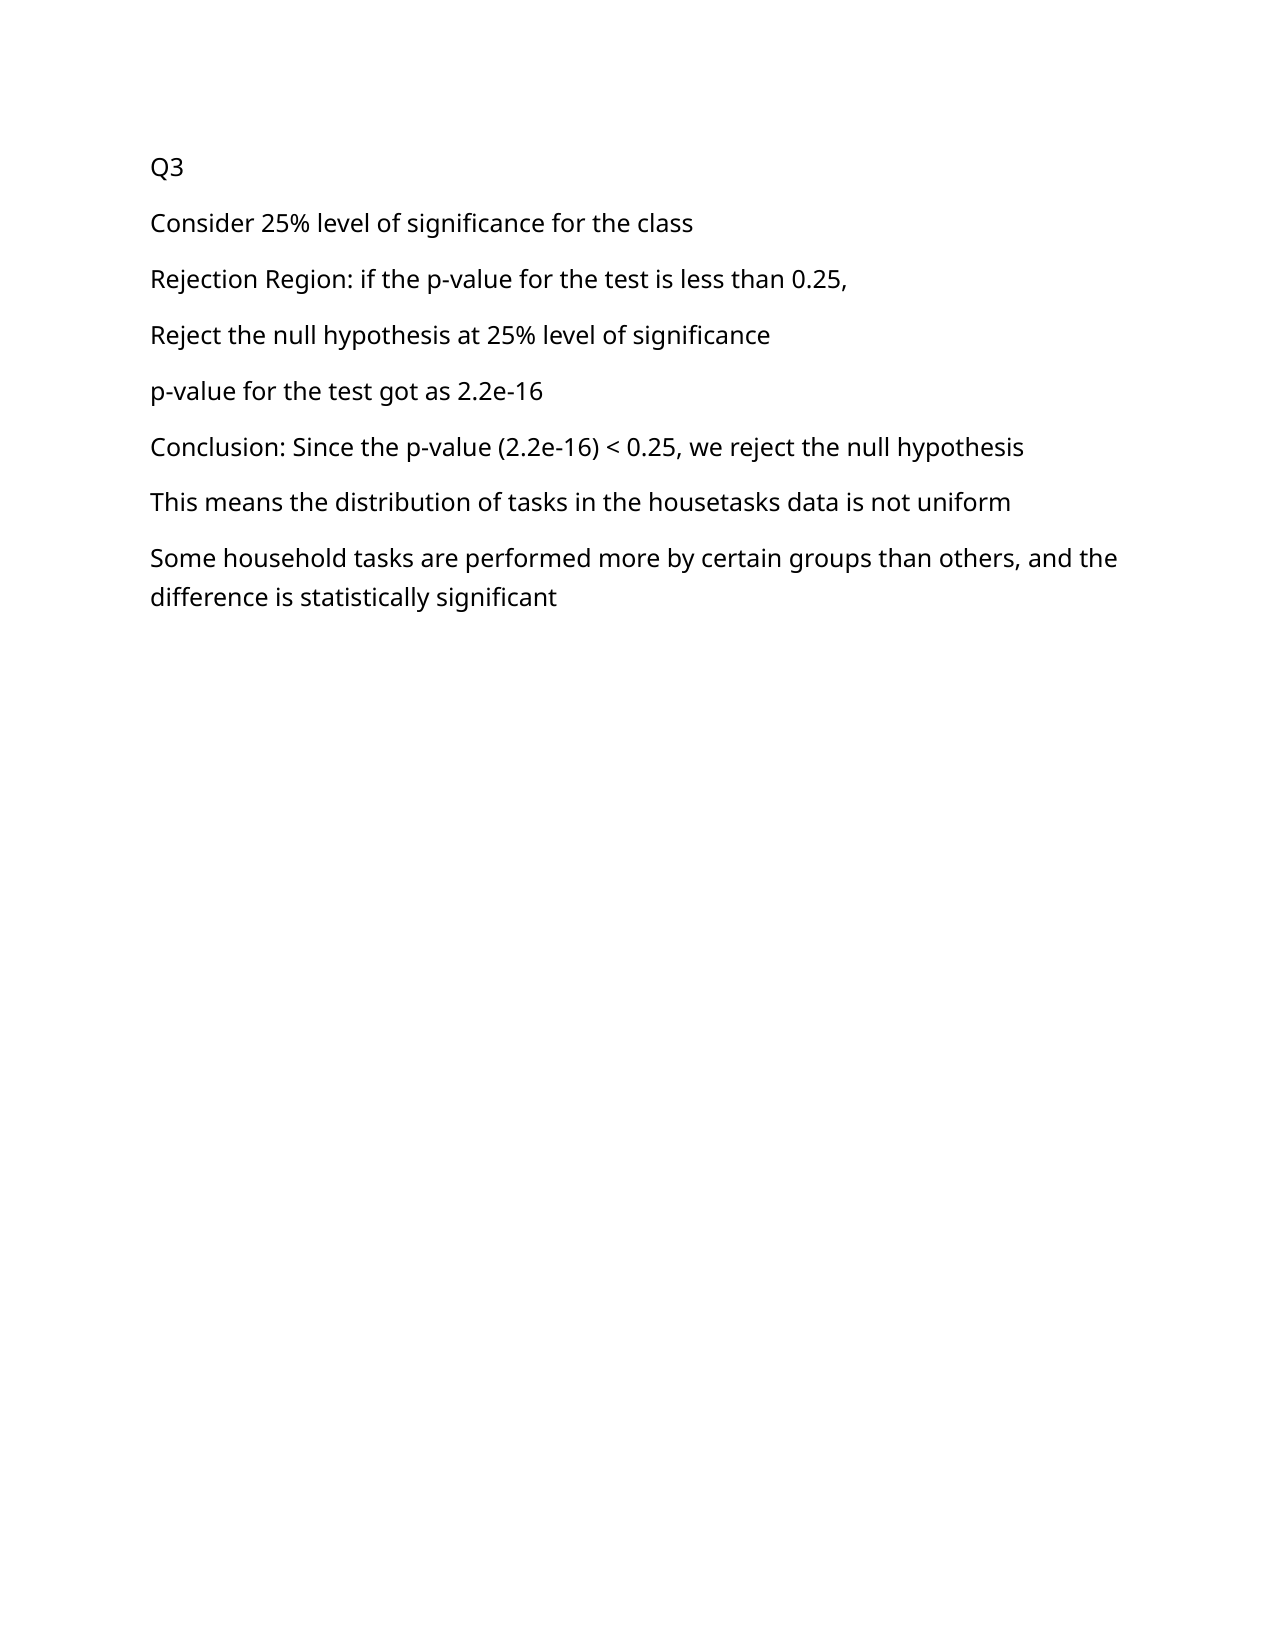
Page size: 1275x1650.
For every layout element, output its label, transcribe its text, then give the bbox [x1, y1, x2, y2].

text Conclusion: Since the p-value (2.2e-16) < 0.25, we reject the null hypothesis [150, 429, 1125, 463]
text This means the distribution of tasks in the housetasks data is not uniform [150, 485, 1125, 519]
text p-value for the test got as 2.2e-16 [150, 373, 1125, 407]
text Rejection Region: if the p-value for the test is less than 0.25, [150, 262, 1125, 296]
text Q3 [150, 150, 1125, 184]
text Consider 25% level of significance for the class [150, 206, 1125, 240]
text Reject the null hypothesis at 25% level of significance [150, 317, 1125, 352]
text Some household tasks are performed more by certain groups than others, and the difference is statistically significant [150, 541, 1125, 614]
